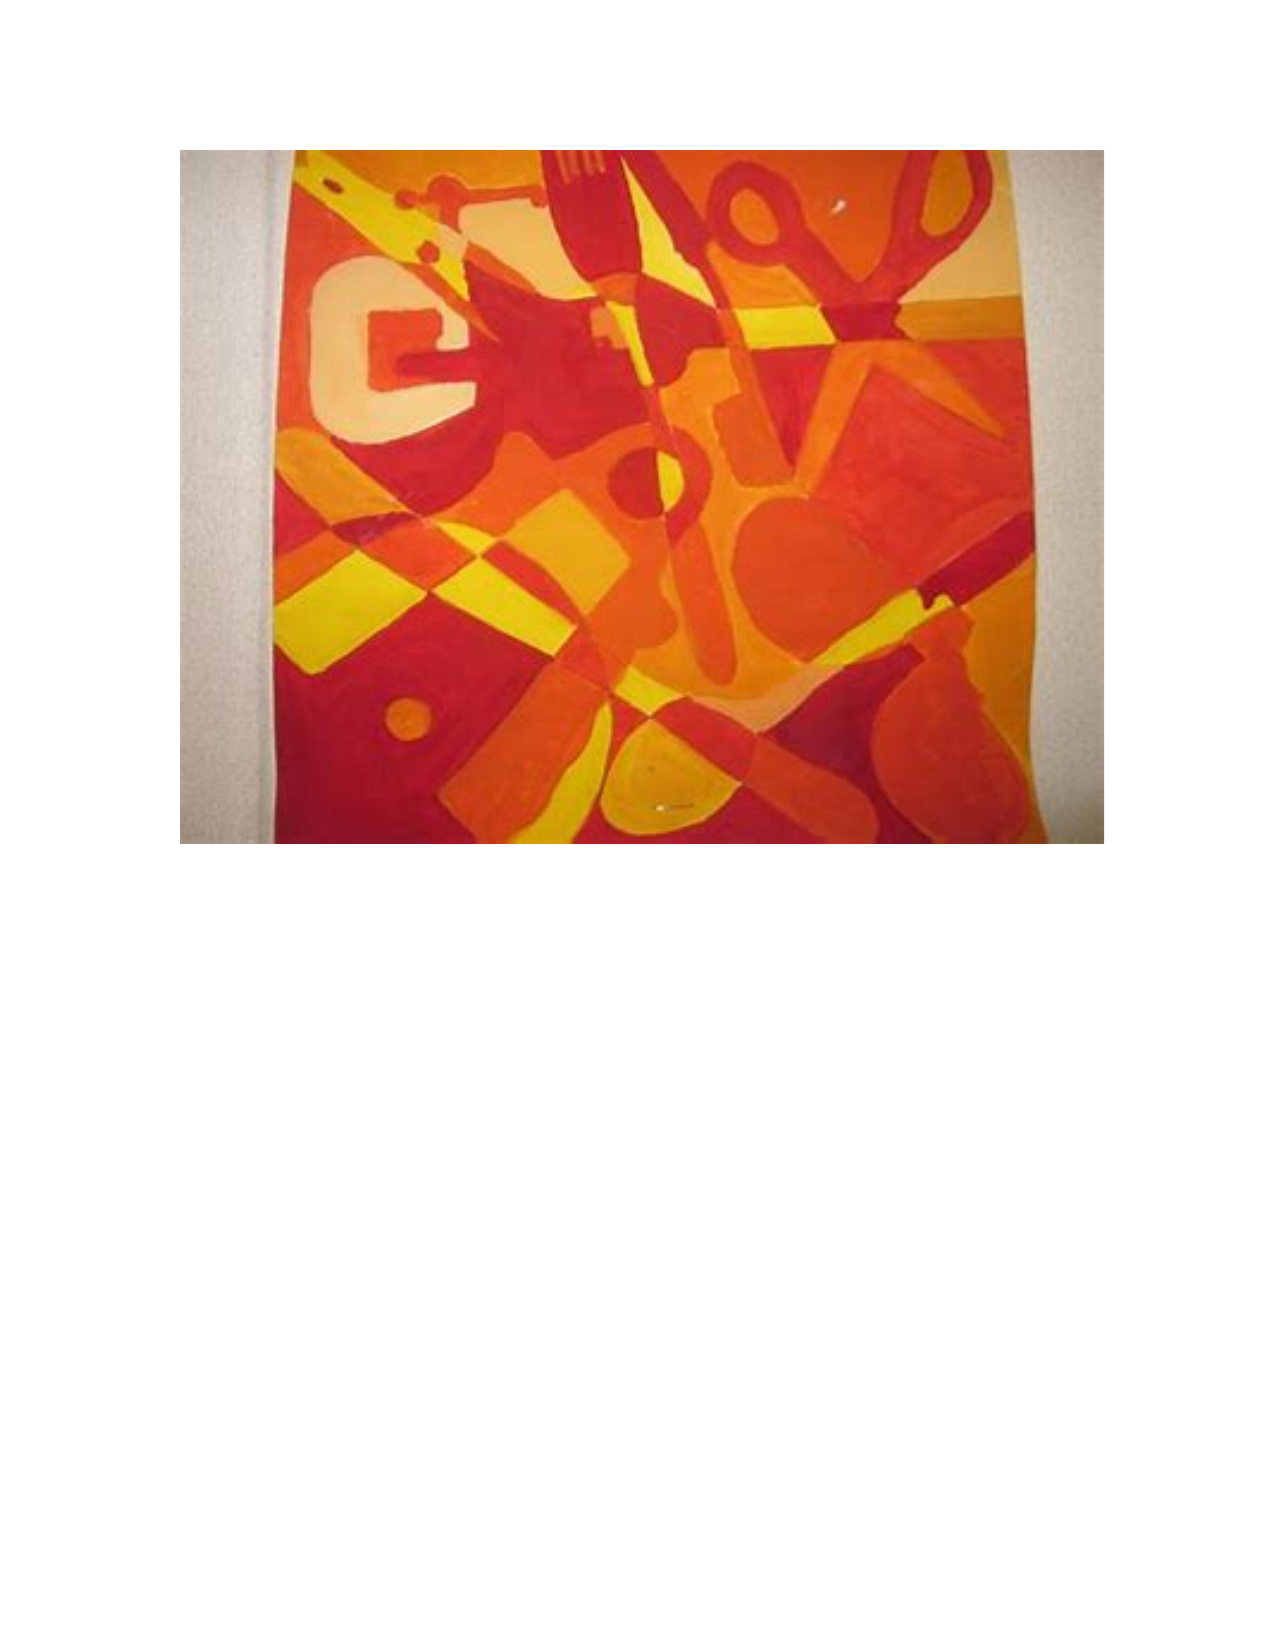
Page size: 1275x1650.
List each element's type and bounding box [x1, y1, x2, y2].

picture [180, 150, 1105, 844]
